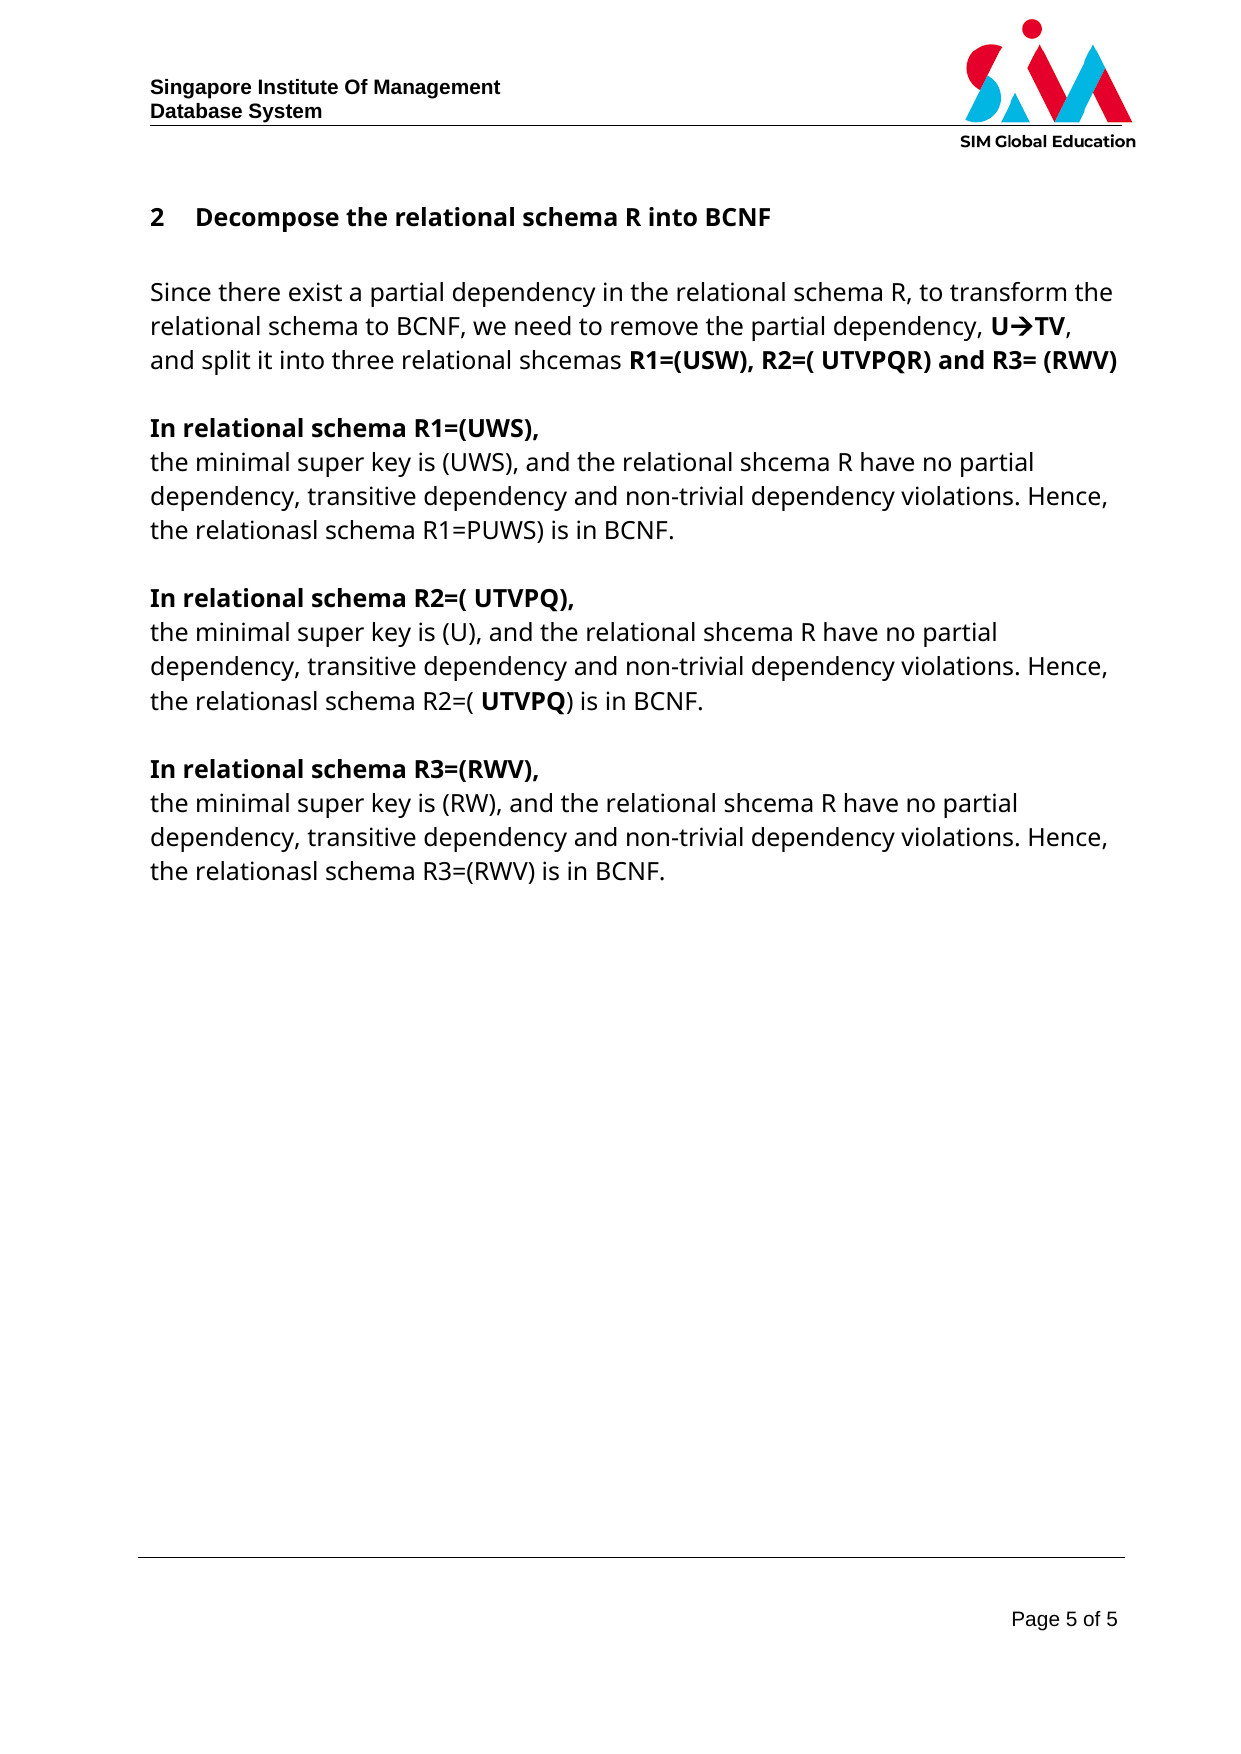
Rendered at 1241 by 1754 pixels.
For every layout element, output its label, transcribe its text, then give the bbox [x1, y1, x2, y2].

text In relational schema R2=( UTVPQ), [150, 581, 1122, 615]
text the minimal super key is (RW), and the relational shcema R have no partial dependency, transitive dependency and non-trivial dependency violations. Hence, the relationasl schema R3=(RWV) is in BCNF. [150, 785, 1122, 887]
text In relational schema R1=(UWS), [150, 411, 1122, 445]
text Since there exist a partial dependency in the relational schema R, to transform the relational schema to BCNF, we need to remove the partial dependency, UTV, and split it into three relational shcemas R1=(USW), R2=( UTVPQR) and R3= (RWV) [150, 274, 1122, 377]
picture [937, 11, 1152, 156]
text In relational schema R3=(RWV), [150, 751, 1122, 785]
subtitle Decompose the relational schema R into BCNF [150, 200, 1122, 234]
text the minimal super key is (UWS), and the relational shcema R have no partial dependency, transitive dependency and non-trivial dependency violations. Hence, the relationasl schema R1=PUWS) is in BCNF. [150, 445, 1122, 547]
text the minimal super key is (U), and the relational shcema R have no partial dependency, transitive dependency and non-trivial dependency violations. Hence, the relationasl schema R2=( UTVPQ) is in BCNF. [150, 615, 1122, 717]
